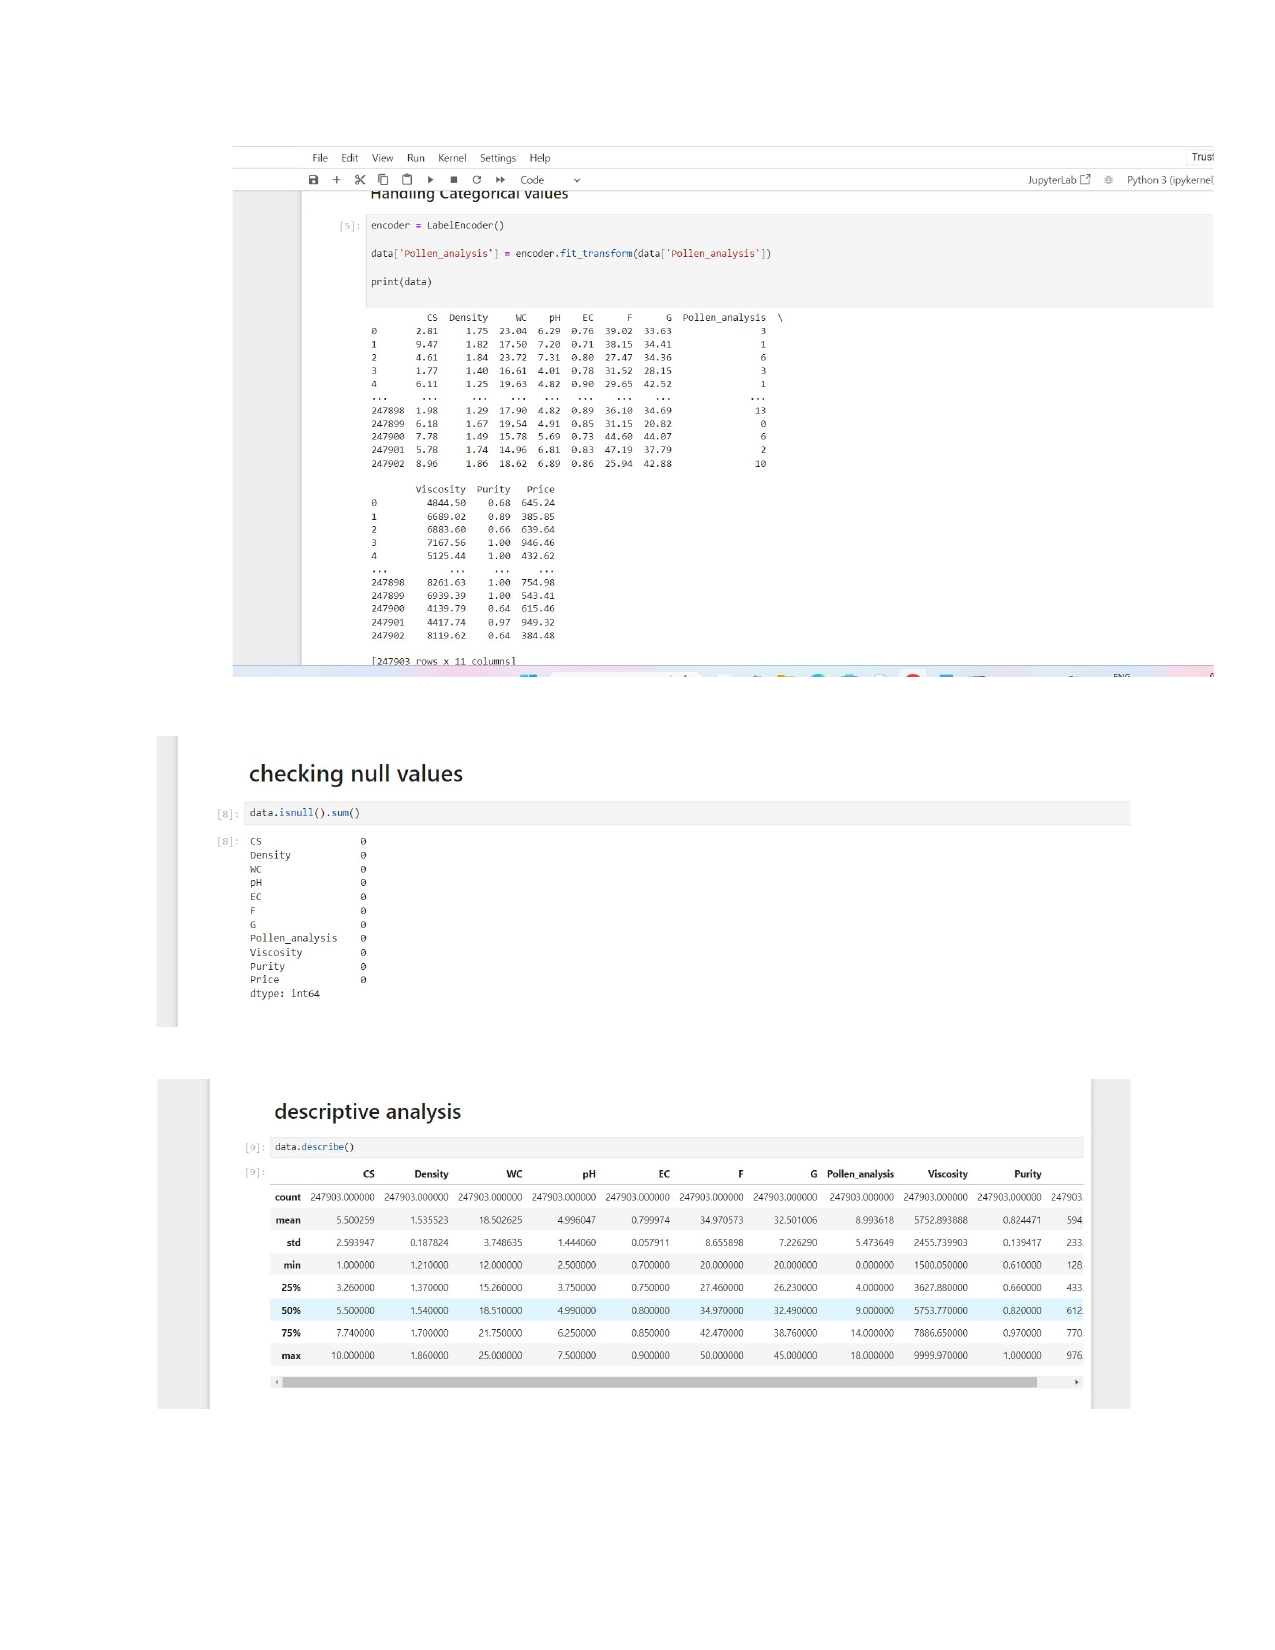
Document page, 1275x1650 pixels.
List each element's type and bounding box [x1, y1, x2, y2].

picture [232, 144, 1214, 677]
picture [156, 736, 1131, 1027]
picture [157, 1079, 1131, 1409]
